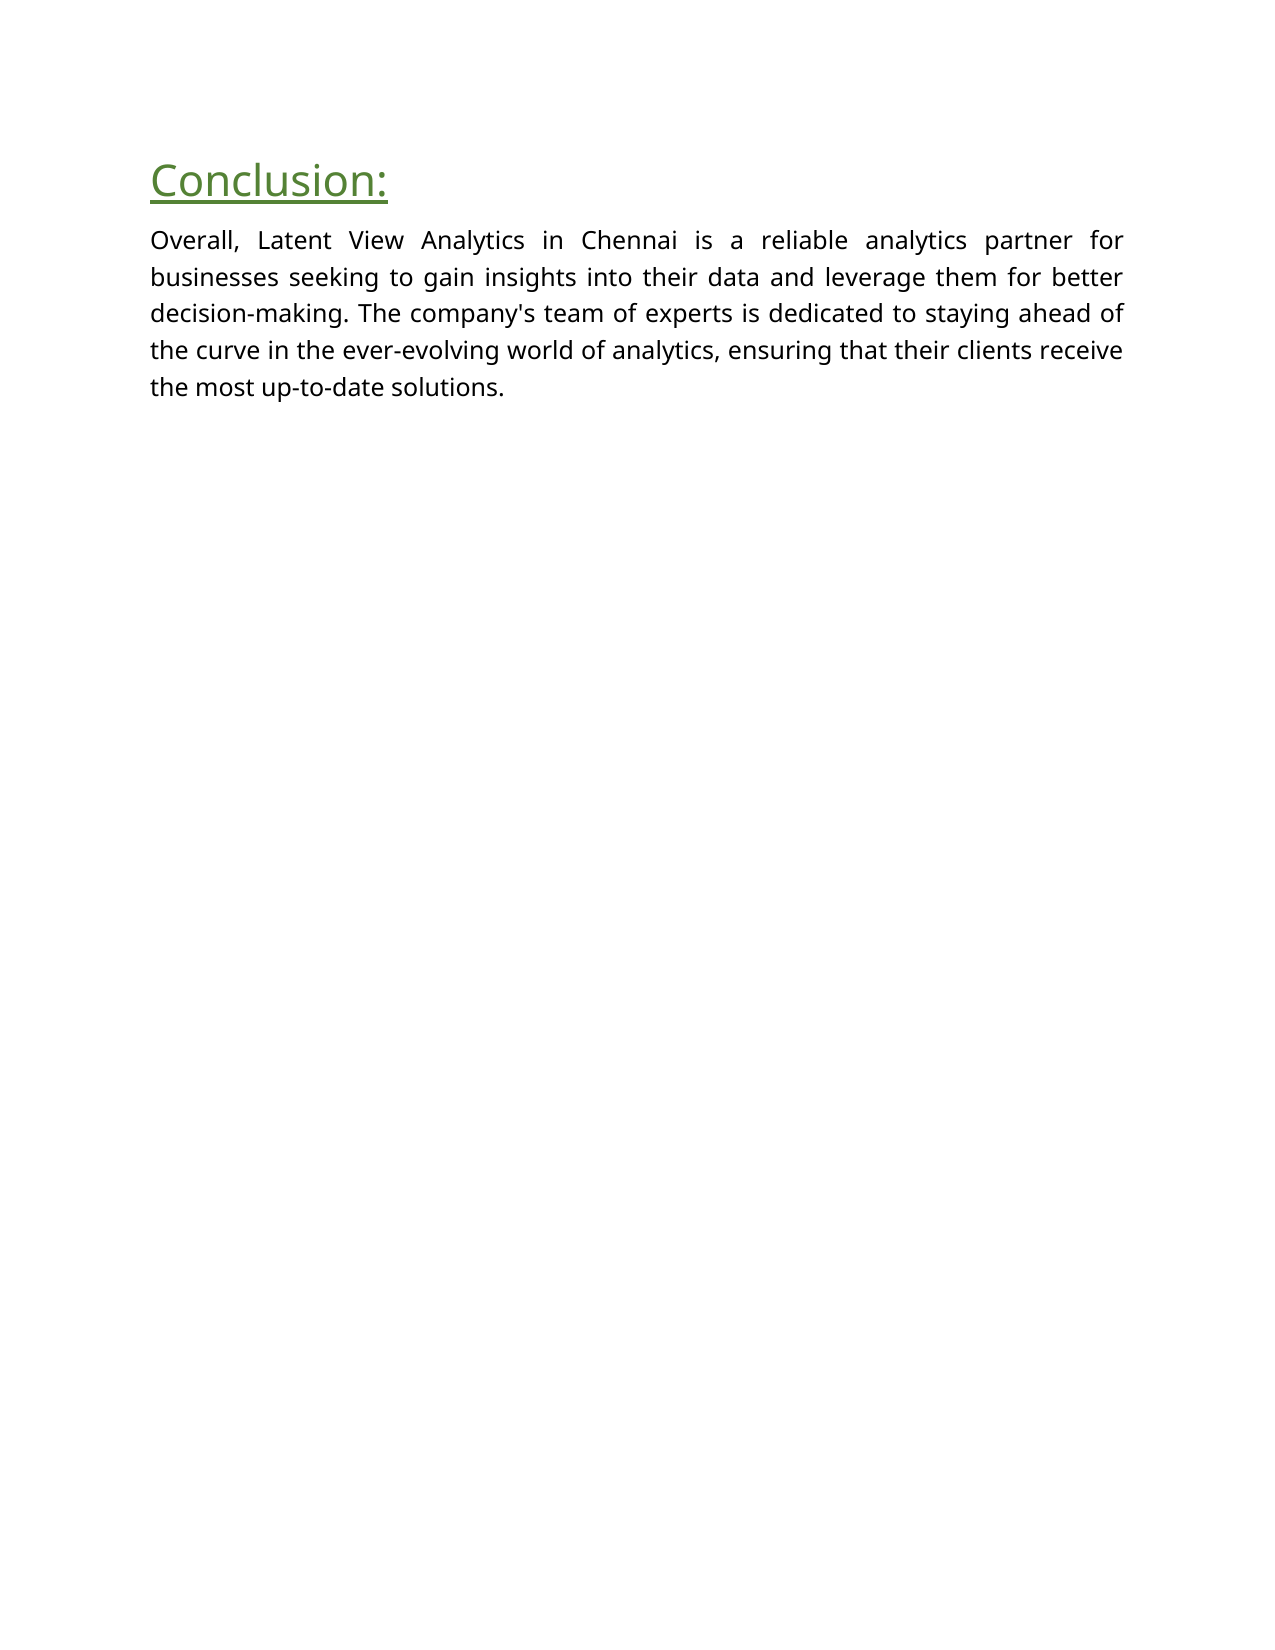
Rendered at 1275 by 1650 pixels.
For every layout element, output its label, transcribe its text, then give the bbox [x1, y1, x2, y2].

subtitle Conclusion: [150, 150, 1125, 209]
text Overall, Latent View Analytics in Chennai is a reliable analytics partner for businesses seeking to gain insights into their data and leverage them for better decision-making. The company's team of experts is dedicated to staying ahead of the curve in the ever-evolving world of analytics, ensuring that their clients receive the most up-to-date solutions. [150, 223, 1125, 404]
